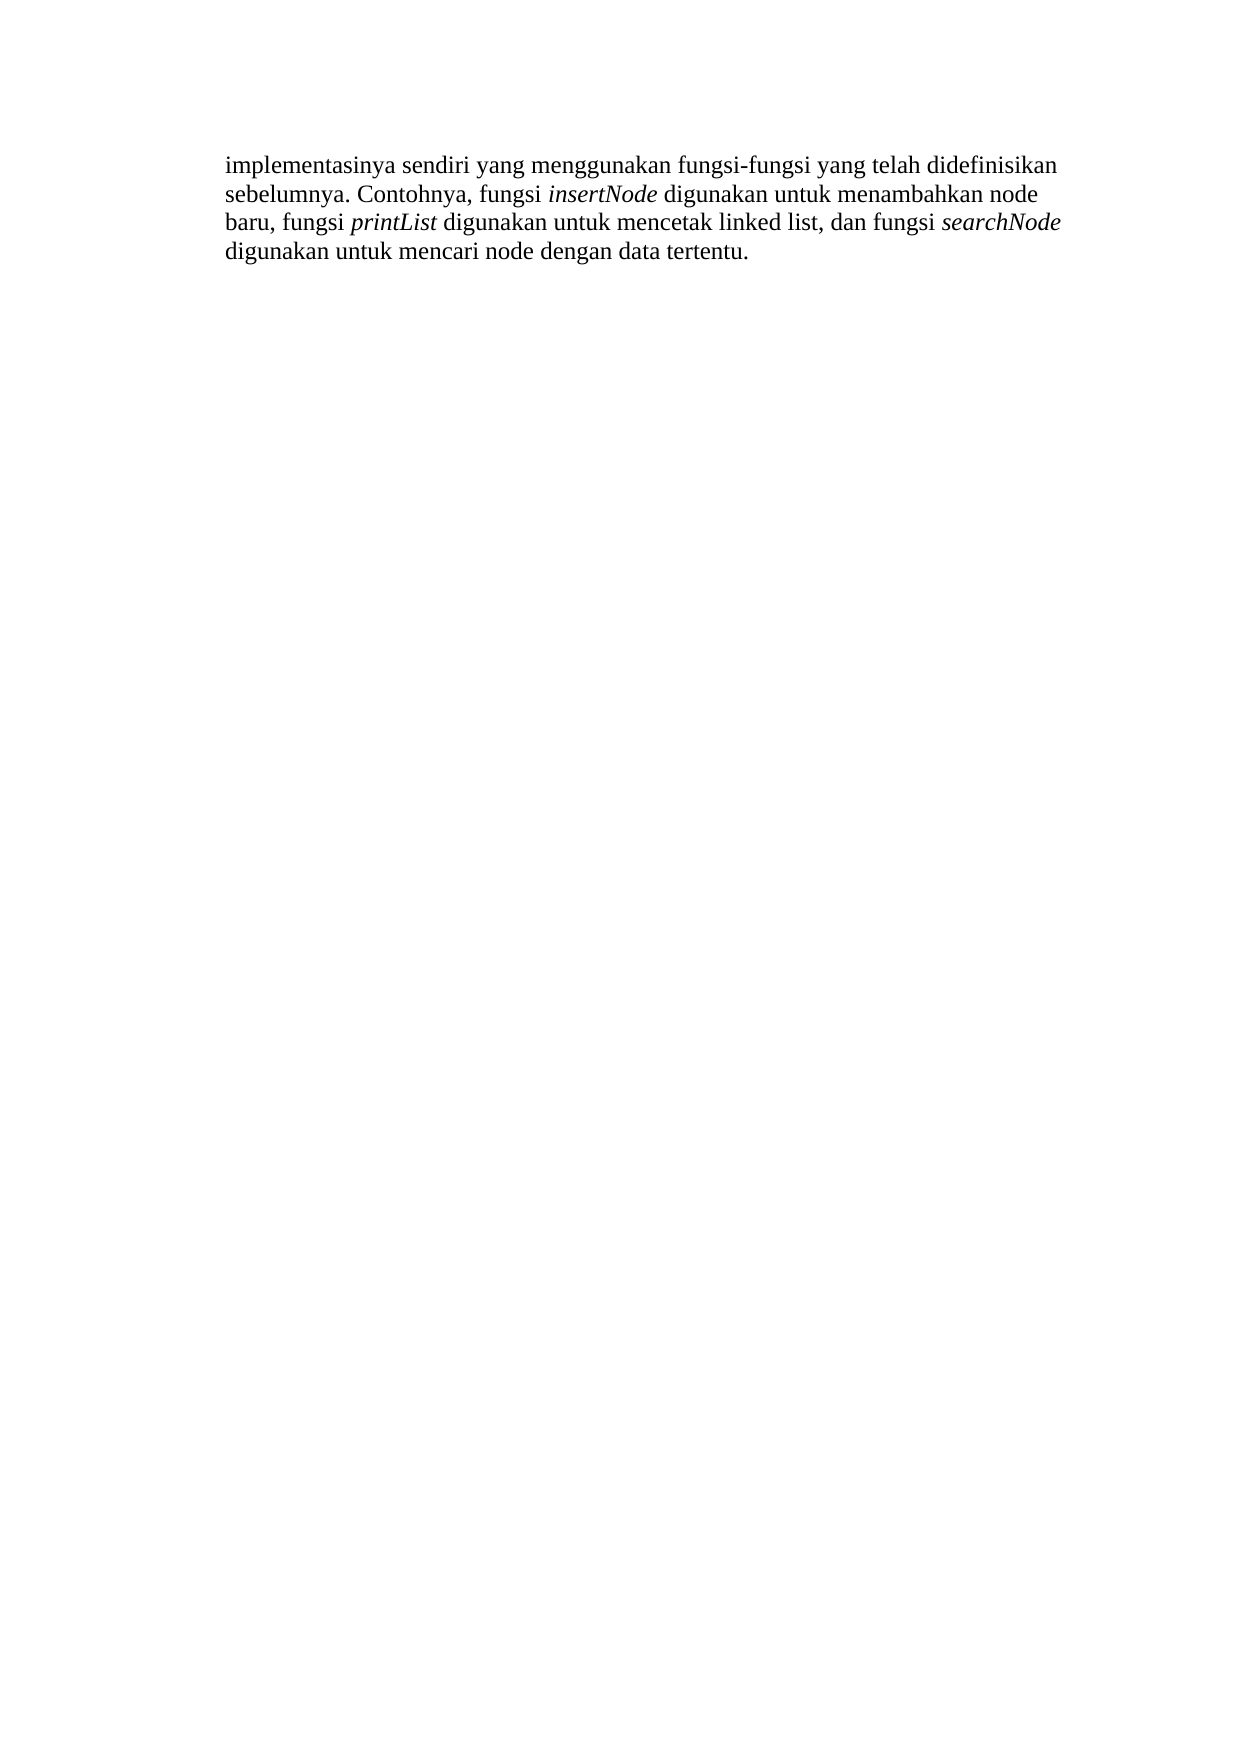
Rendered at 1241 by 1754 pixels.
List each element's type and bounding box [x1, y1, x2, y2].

list [187, 150, 1090, 265]
